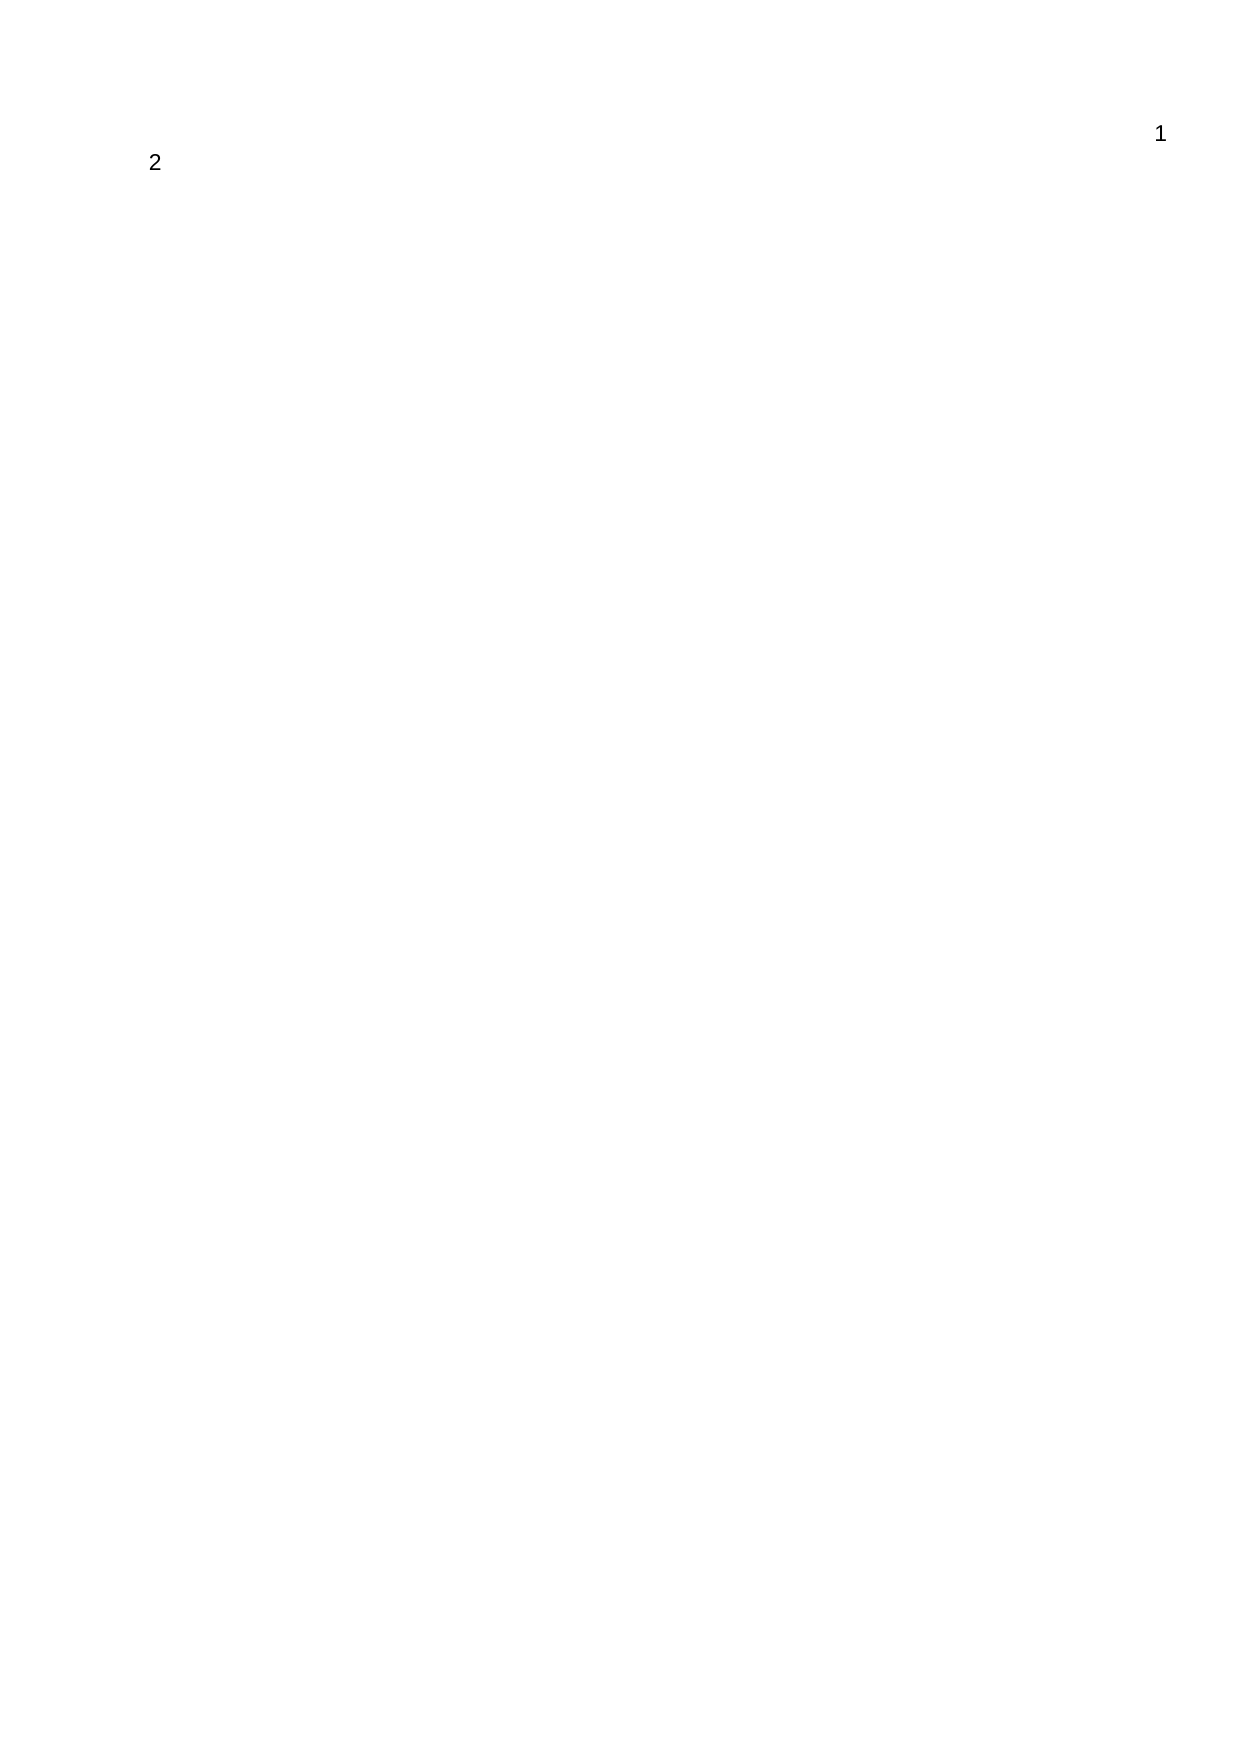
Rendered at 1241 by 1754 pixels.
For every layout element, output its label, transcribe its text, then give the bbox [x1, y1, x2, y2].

text 1 [150, 120, 1167, 146]
text 2 [148, 149, 1165, 176]
